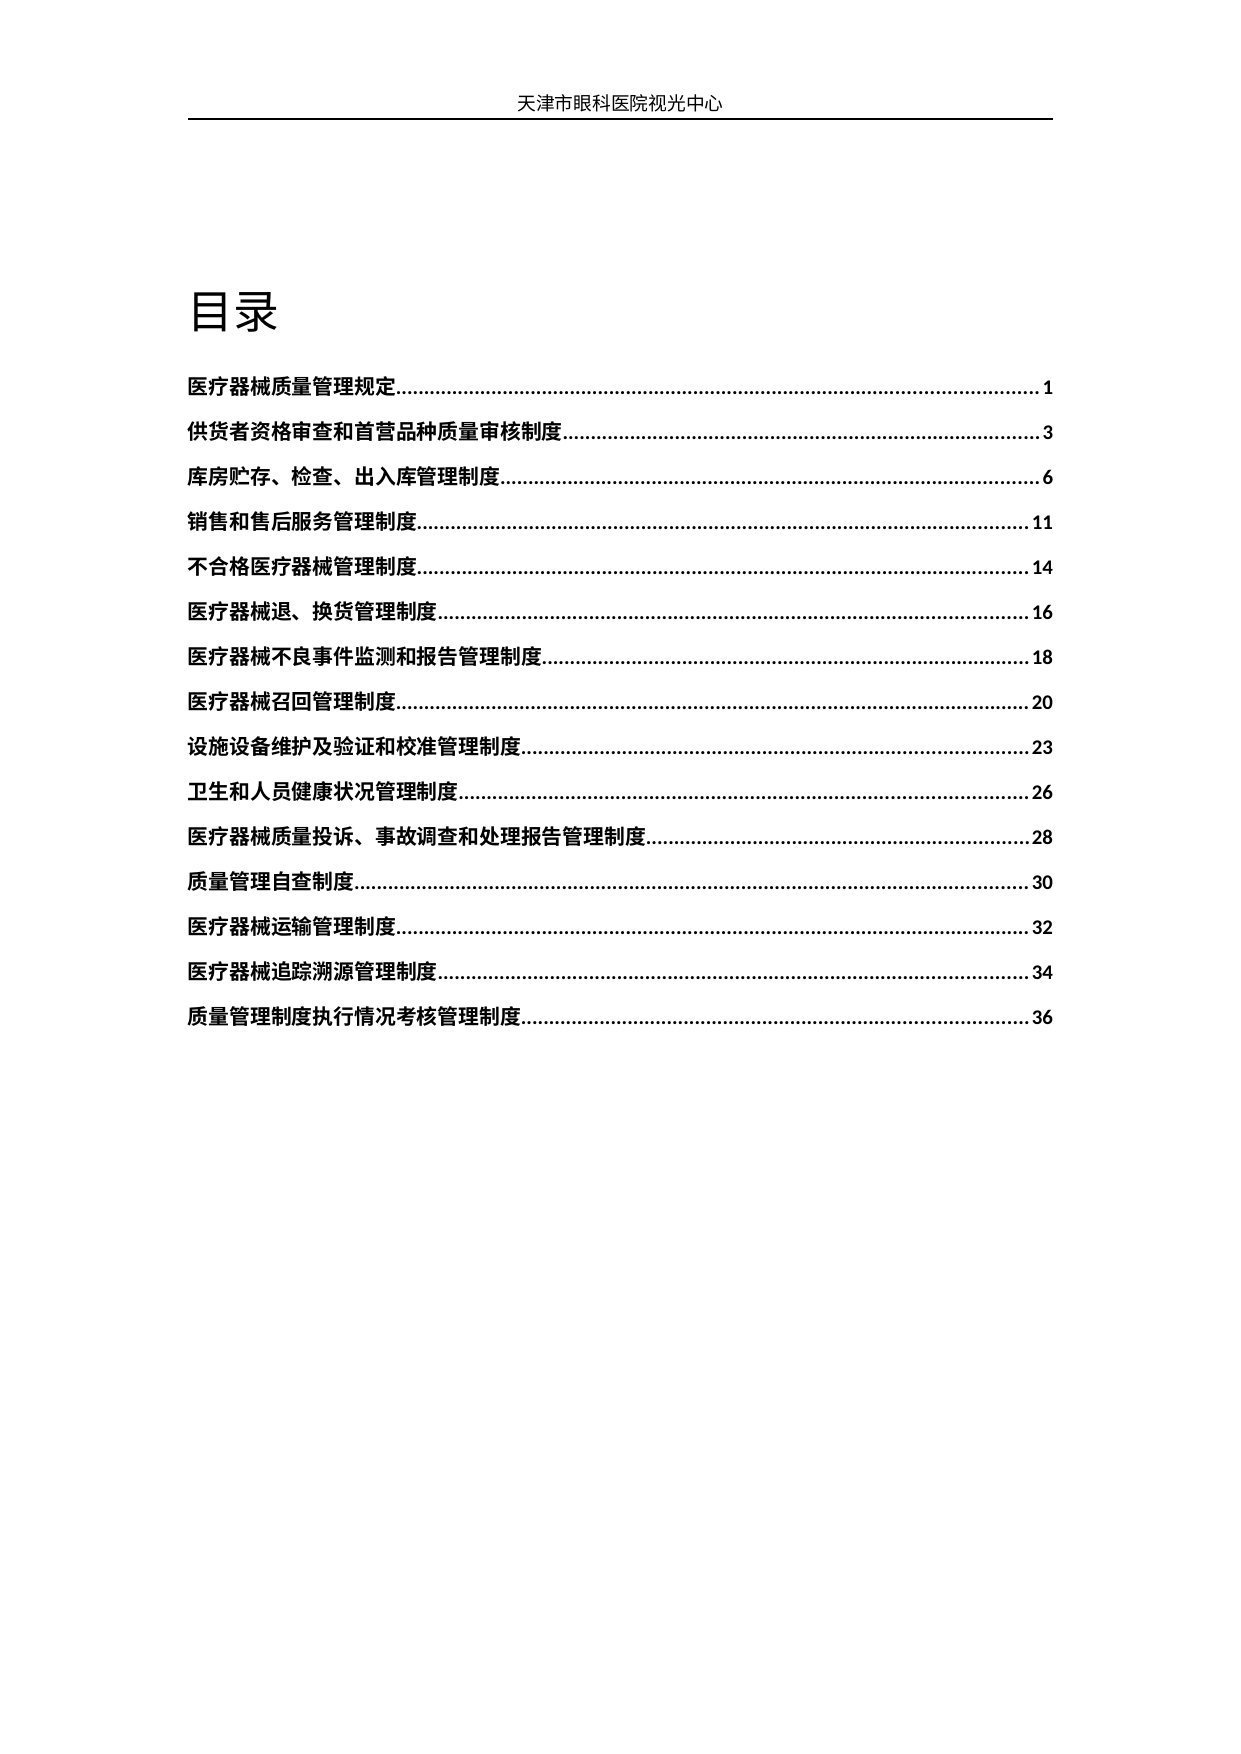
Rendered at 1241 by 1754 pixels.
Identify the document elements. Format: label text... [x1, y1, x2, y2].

text 医疗器械追踪溯源管理制度 34 [187, 954, 1053, 987]
text 质量管理制度执行情况考核管理制度 36 [187, 999, 1053, 1032]
text 医疗器械召回管理制度 20 [187, 684, 1053, 717]
text 库房贮存、检查、出入库管理制度 6 [187, 459, 1053, 492]
text 供货者资格审查和首营品种质量审核制度 3 [187, 414, 1053, 447]
text 设施设备维护及验证和校准管理制度 23 [187, 729, 1053, 762]
text 医疗器械退、换货管理制度 16 [187, 594, 1053, 627]
text 医疗器械质量投诉、事故调查和处理报告管理制度 28 [187, 819, 1053, 852]
text 医疗器械质量管理规定 1 [187, 369, 1053, 402]
text 医疗器械运输管理制度 32 [187, 909, 1053, 942]
text 质量管理自查制度 30 [187, 864, 1053, 897]
text 目录 [187, 259, 1053, 357]
text 医疗器械不良事件监测和报告管理制度 18 [187, 639, 1053, 672]
text 销售和售后服务管理制度 11 [187, 504, 1053, 537]
text 不合格医疗器械管理制度 14 [187, 549, 1053, 582]
text 卫生和人员健康状况管理制度 26 [187, 774, 1053, 807]
